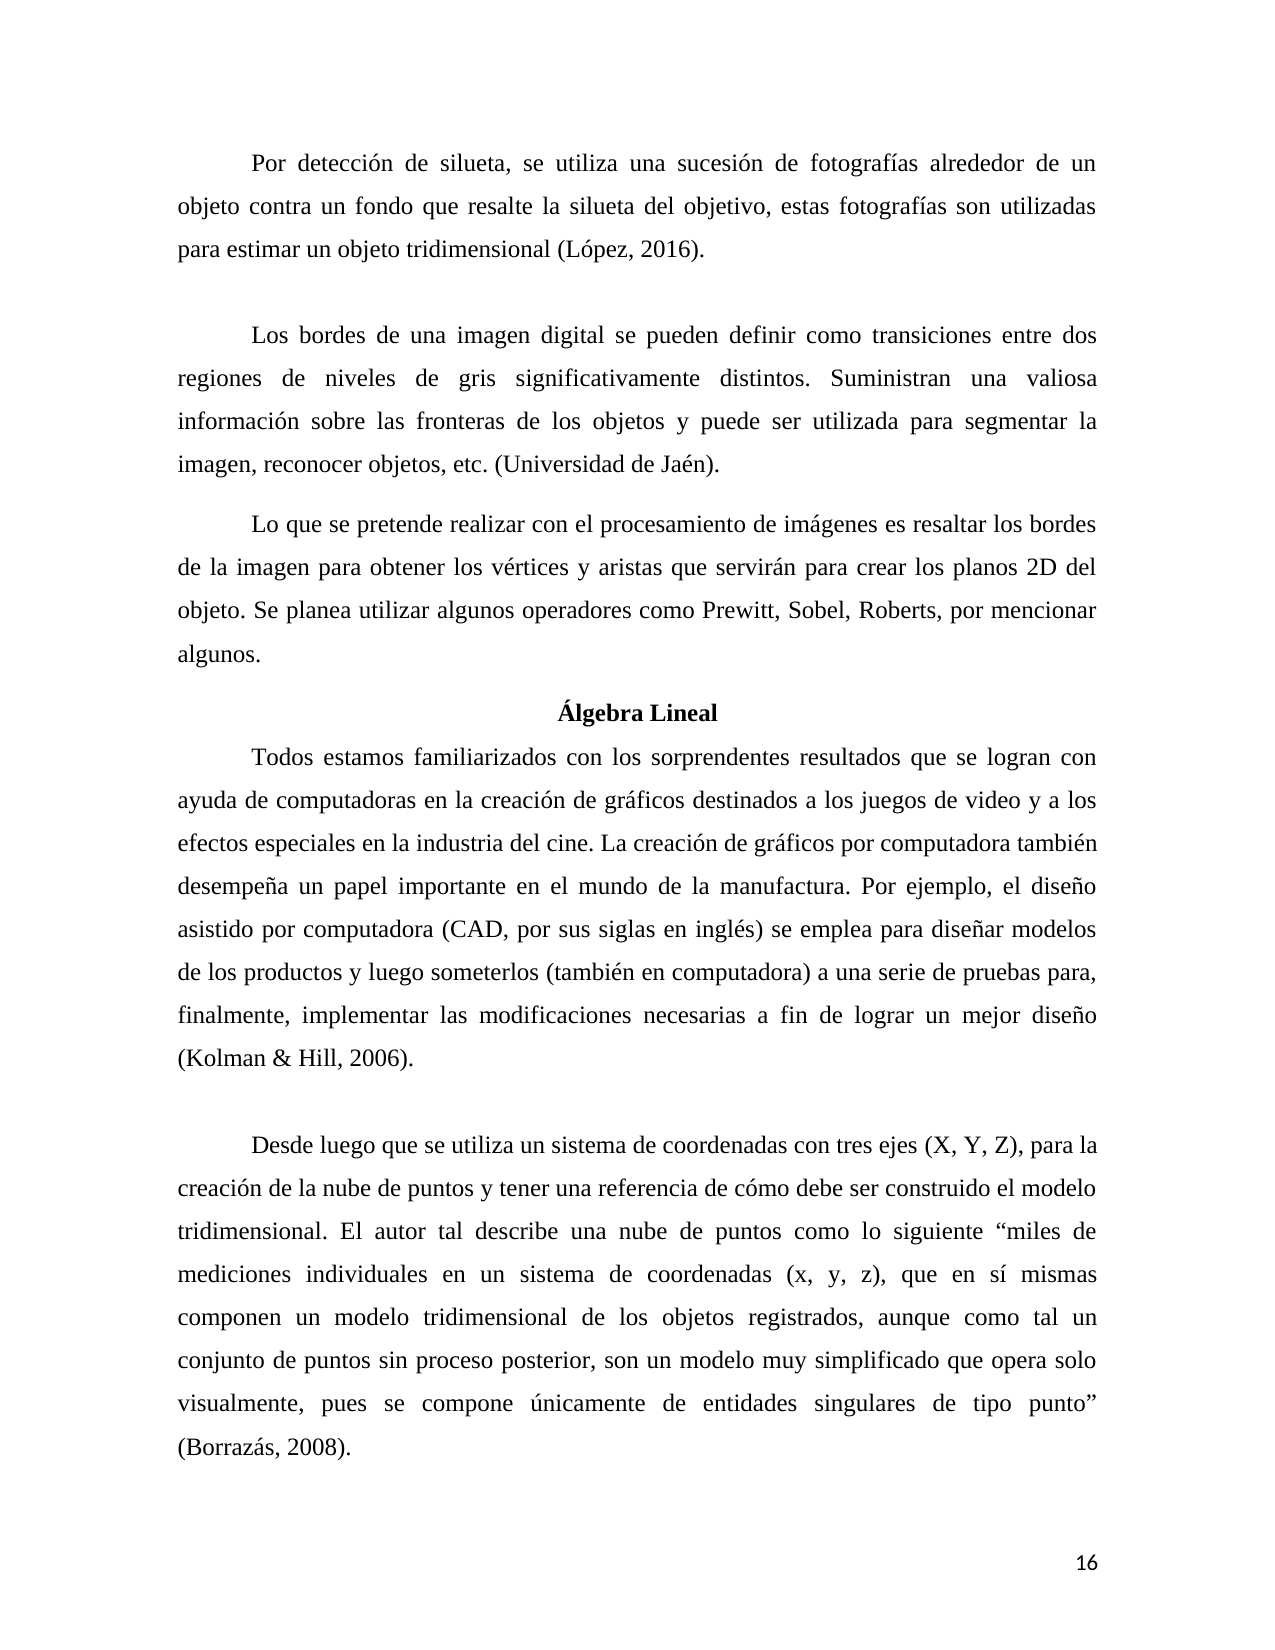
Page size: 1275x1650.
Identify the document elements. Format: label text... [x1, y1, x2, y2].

text Todos estamos familiarizados con los sorprendentes resultados que se logran con ayuda de computadoras en la creación de gráficos destinados a los juegos de video y a los efectos especiales en la industria del cine. La creación de gráficos por computadora también desempeña un papel importante en el mundo de la manufactura. Por ejemplo, el diseño asistido por computadora (CAD, por sus siglas en inglés) se emplea para diseñar modelos de los productos y luego someterlos (también en computadora) a una serie de pruebas para, finalmente, implementar las modificaciones necesarias a fin de lograr un mejor diseño . [177, 742, 1098, 1072]
text Álgebra Lineal [177, 698, 1098, 727]
text Los bordes de una imagen digital se pueden definir como transiciones entre dos regiones de niveles de gris significativamente distintos. Suministran una valiosa información sobre las fronteras de los objetos y puede ser utilizada para segmentar la imagen, reconocer objetos, etc. . [177, 320, 1098, 478]
text Lo que se pretende realizar con el procesamiento de imágenes es resaltar los bordes de la imagen para obtener los vértices y aristas que servirán para crear los planos 2D del objeto. Se planea utilizar algunos operadores como Prewitt, Sobel, Roberts, por mencionar algunos. [177, 509, 1098, 667]
text Desde luego que se utiliza un sistema de coordenadas con tres ejes (X, Y, Z), para la creación de la nube de puntos y tener una referencia de cómo debe ser construido el modelo tridimensional. El autor tal describe una nube de puntos como lo siguiente “miles de mediciones individuales en un sistema de coordenadas (x, y, z), que en sí mismas componen un modelo tridimensional de los objetos registrados, aunque como tal un conjunto de puntos sin proceso posterior, son un modelo muy simplificado que opera solo visualmente, pues se compone únicamente de entidades singulares de tipo punto” (Borrazás, 2008). [177, 1130, 1098, 1460]
text Por detección de silueta, se utiliza una sucesión de fotografías alrededor de un objeto contra un fondo que resalte la silueta del objetivo, estas fotografías son utilizadas para estimar un objeto tridimensional . [177, 148, 1098, 263]
